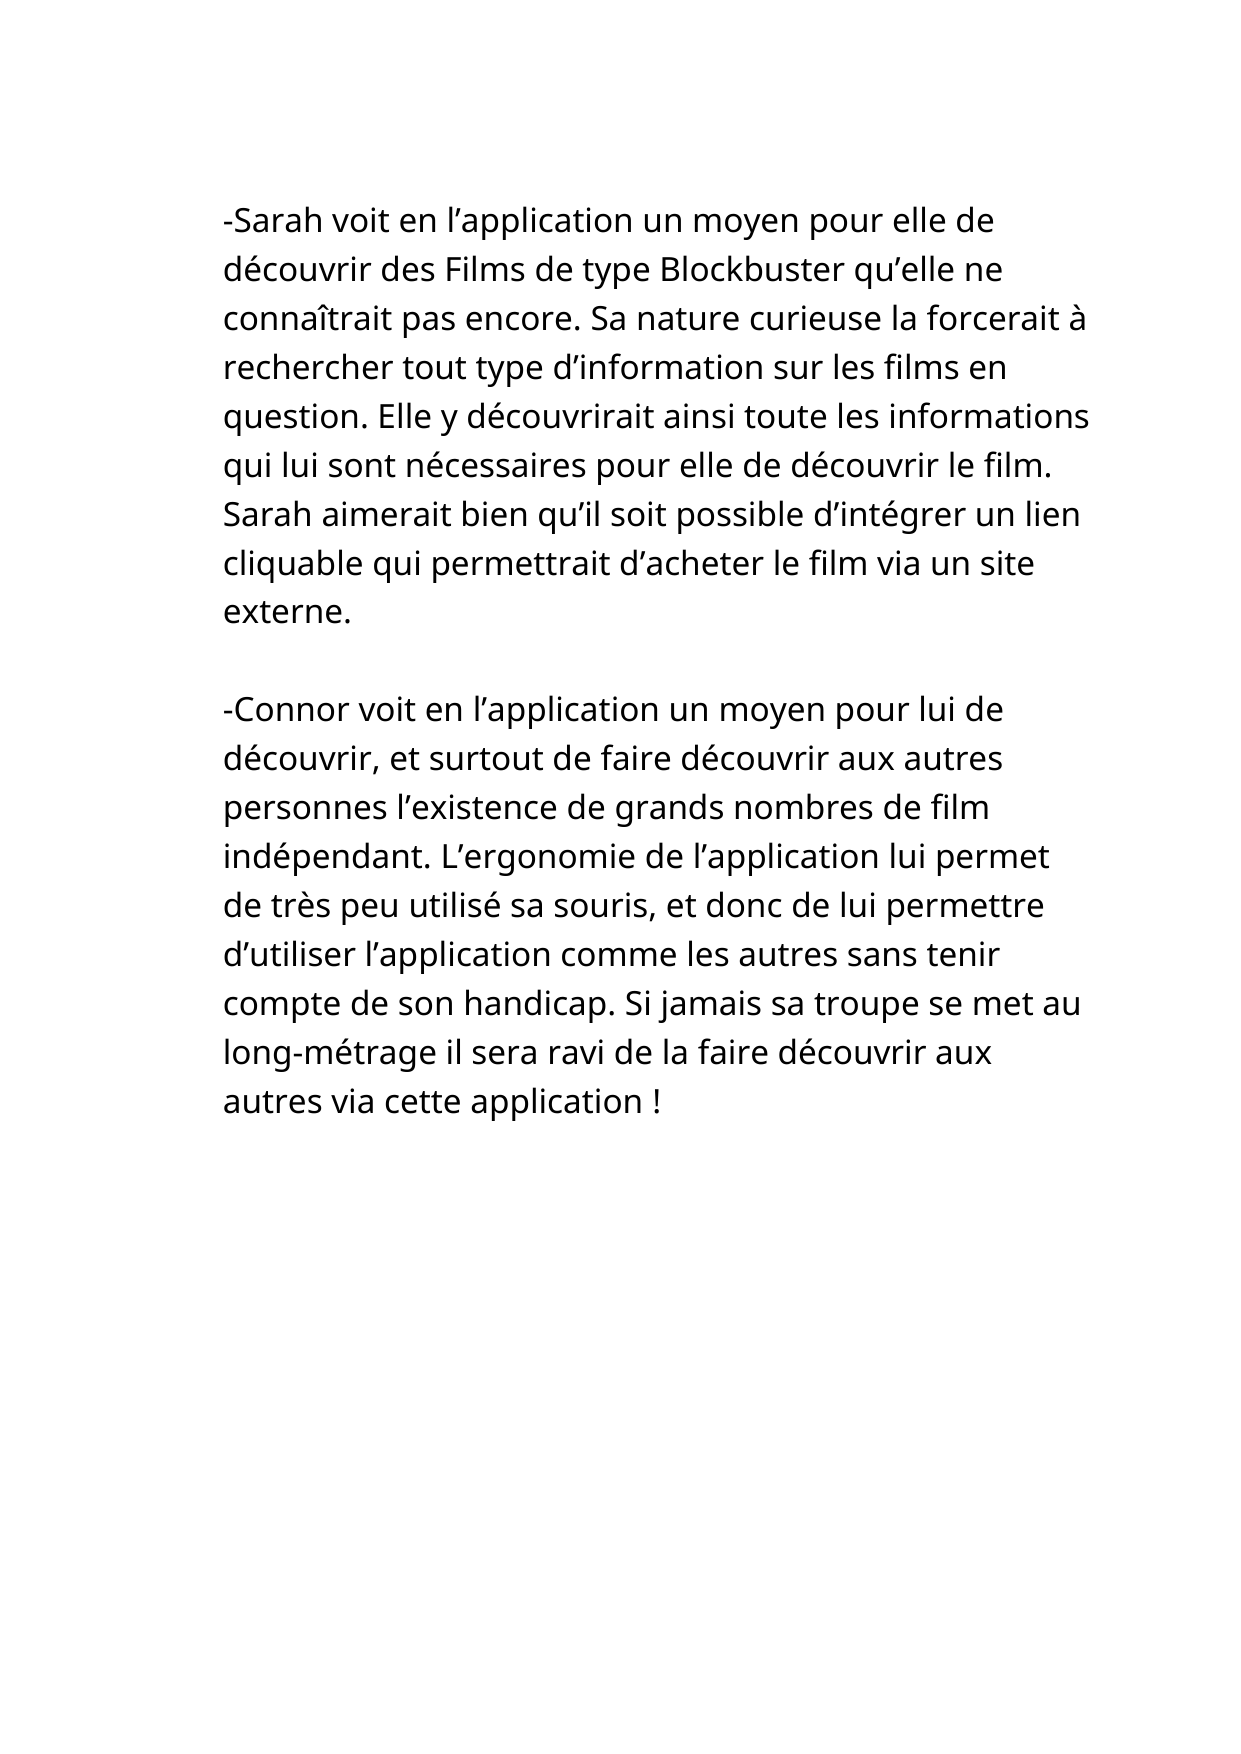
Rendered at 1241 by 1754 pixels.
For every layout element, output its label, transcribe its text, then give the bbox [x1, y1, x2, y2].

list -Connor voit en l’application un moyen pour lui de découvrir, et surtout de faire découvrir aux autres personnes l’existence de grands nombres de film indépendant. L’ergonomie de l’application lui permet de très peu utilisé sa souris, et donc de lui permettre d’utiliser l’application comme les autres sans tenir compte de son handicap. Si jamais sa troupe se met au long-métrage il sera ravi de la faire découvrir aux autres via cette application ! [223, 686, 1093, 1123]
list -Sarah voit en l’application un moyen pour elle de découvrir des Films de type Blockbuster qu’elle ne connaîtrait pas encore. Sa nature curieuse la forcerait à rechercher tout type d’information sur les films en question. Elle y découvrirait ainsi toute les informations qui lui sont nécessaires pour elle de découvrir le film. Sarah aimerait bien qu’il soit possible d’intégrer un lien cliquable qui permettrait d’acheter le film via un site externe. [223, 197, 1093, 634]
